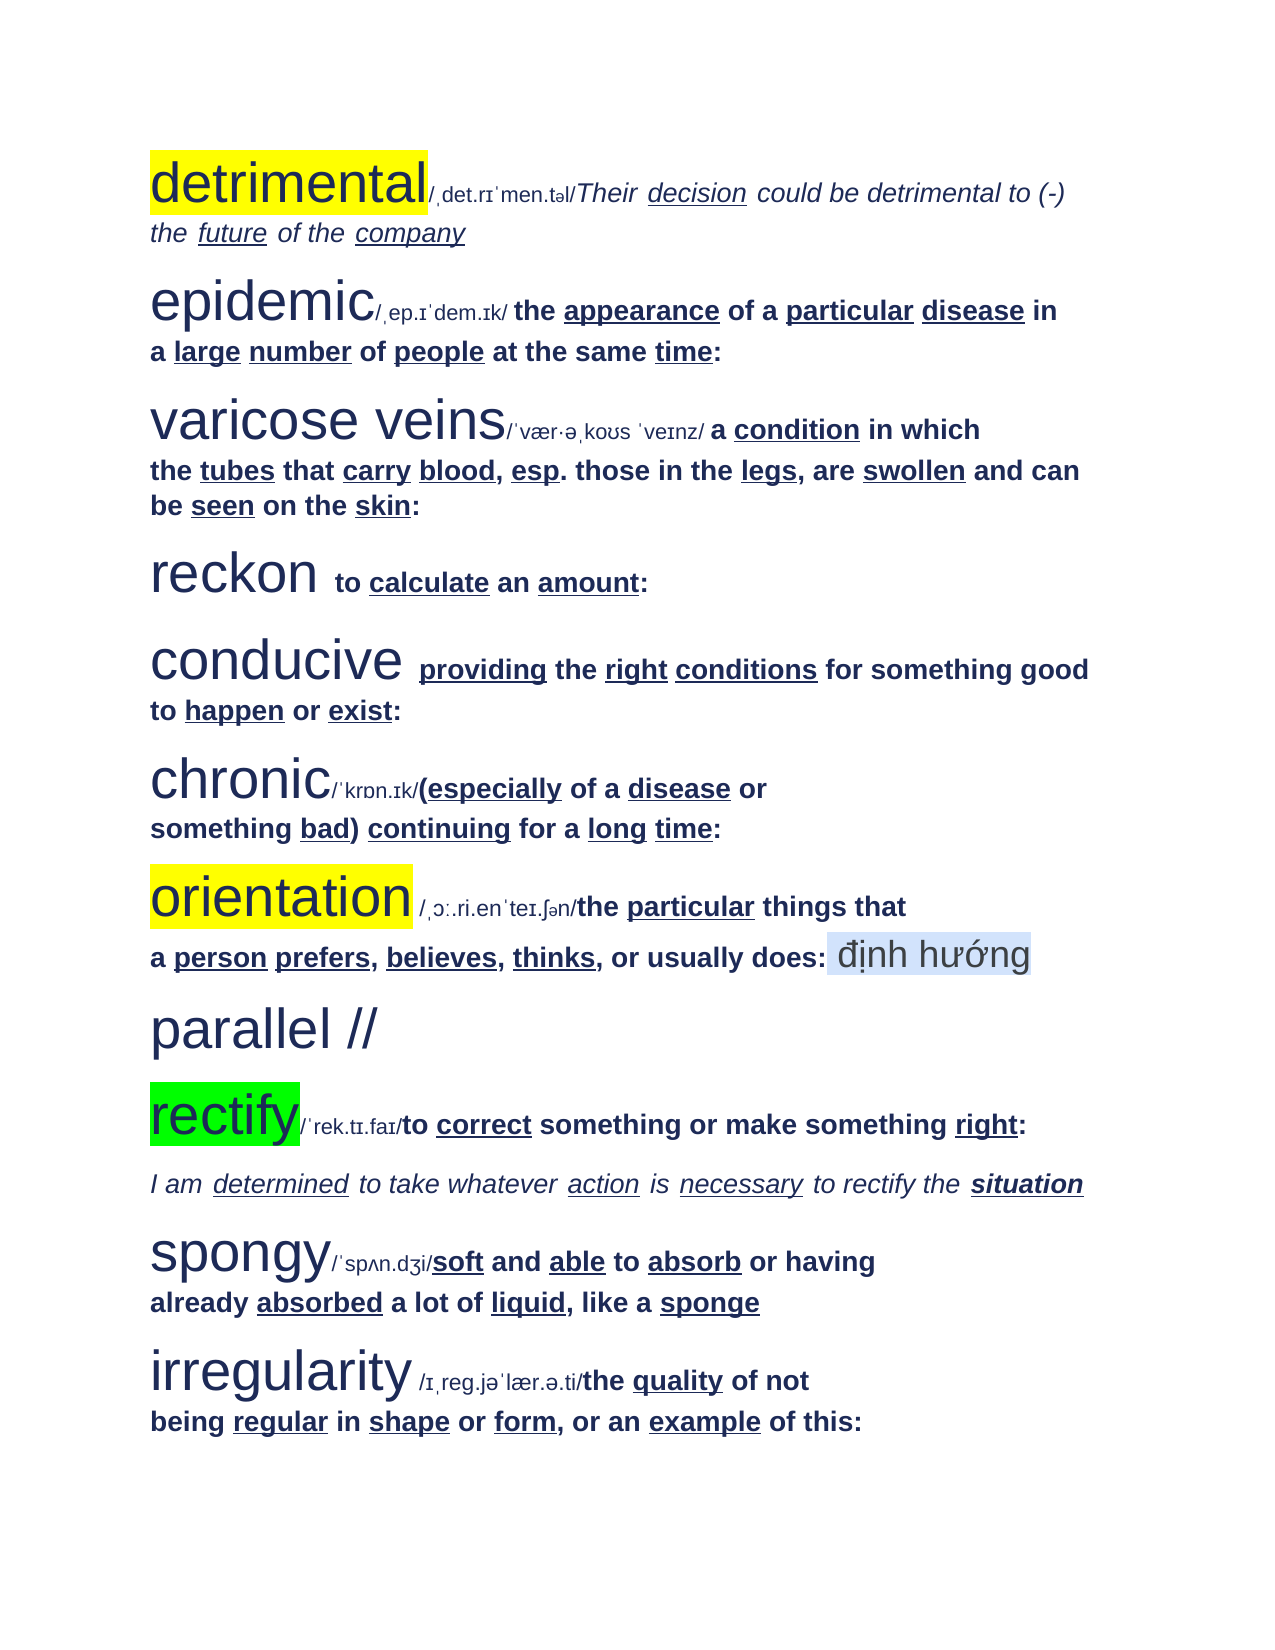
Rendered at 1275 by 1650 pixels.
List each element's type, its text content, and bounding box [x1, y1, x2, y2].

text detrimental/ˌdet.rɪˈmen.təl/Their decision could be detrimental to (-) the future of the company [150, 150, 1125, 248]
text chronic/ˈkrɒn.ɪk/(especially of a disease or something bad) continuing for a long time: [150, 745, 1125, 845]
text irregularity /ɪˌreɡ.jəˈlær.ə.ti/the quality of not being regular in shape or form, or an example of this: [150, 1337, 1125, 1437]
text parallel // [150, 995, 1125, 1060]
text I am determined to take whatever action is necessary to rectify the situation [150, 1168, 1125, 1199]
text rectify/ˈrek.tɪ.faɪ/to correct something or make something right: [300, 1082, 1125, 1146]
text reckon to calculate an amount: [150, 540, 1125, 605]
text conducive providing the right conditions for something good to happen or exist: [150, 626, 1125, 726]
text varicose veins/ˈvær·əˌkoʊs ˈveɪnz/ a condition in which the tubes that carry blood, esp. those in the legs, are swollen and can be seen on the skin: [150, 386, 1125, 521]
text orientation /ˌɔː.ri.enˈteɪ.ʃən/the particular things that a person prefers, believes, thinks, or usually does: định hướng [150, 864, 1125, 975]
text epidemic/ˌep.ɪˈdem.ɪk/ the appearance of a particular disease in a large number of people at the same time: [150, 268, 1125, 367]
text spongy/ˈspʌn.dʒi/soft and able to absorb or having already absorbed a lot of liquid, like a sponge [150, 1219, 1125, 1318]
